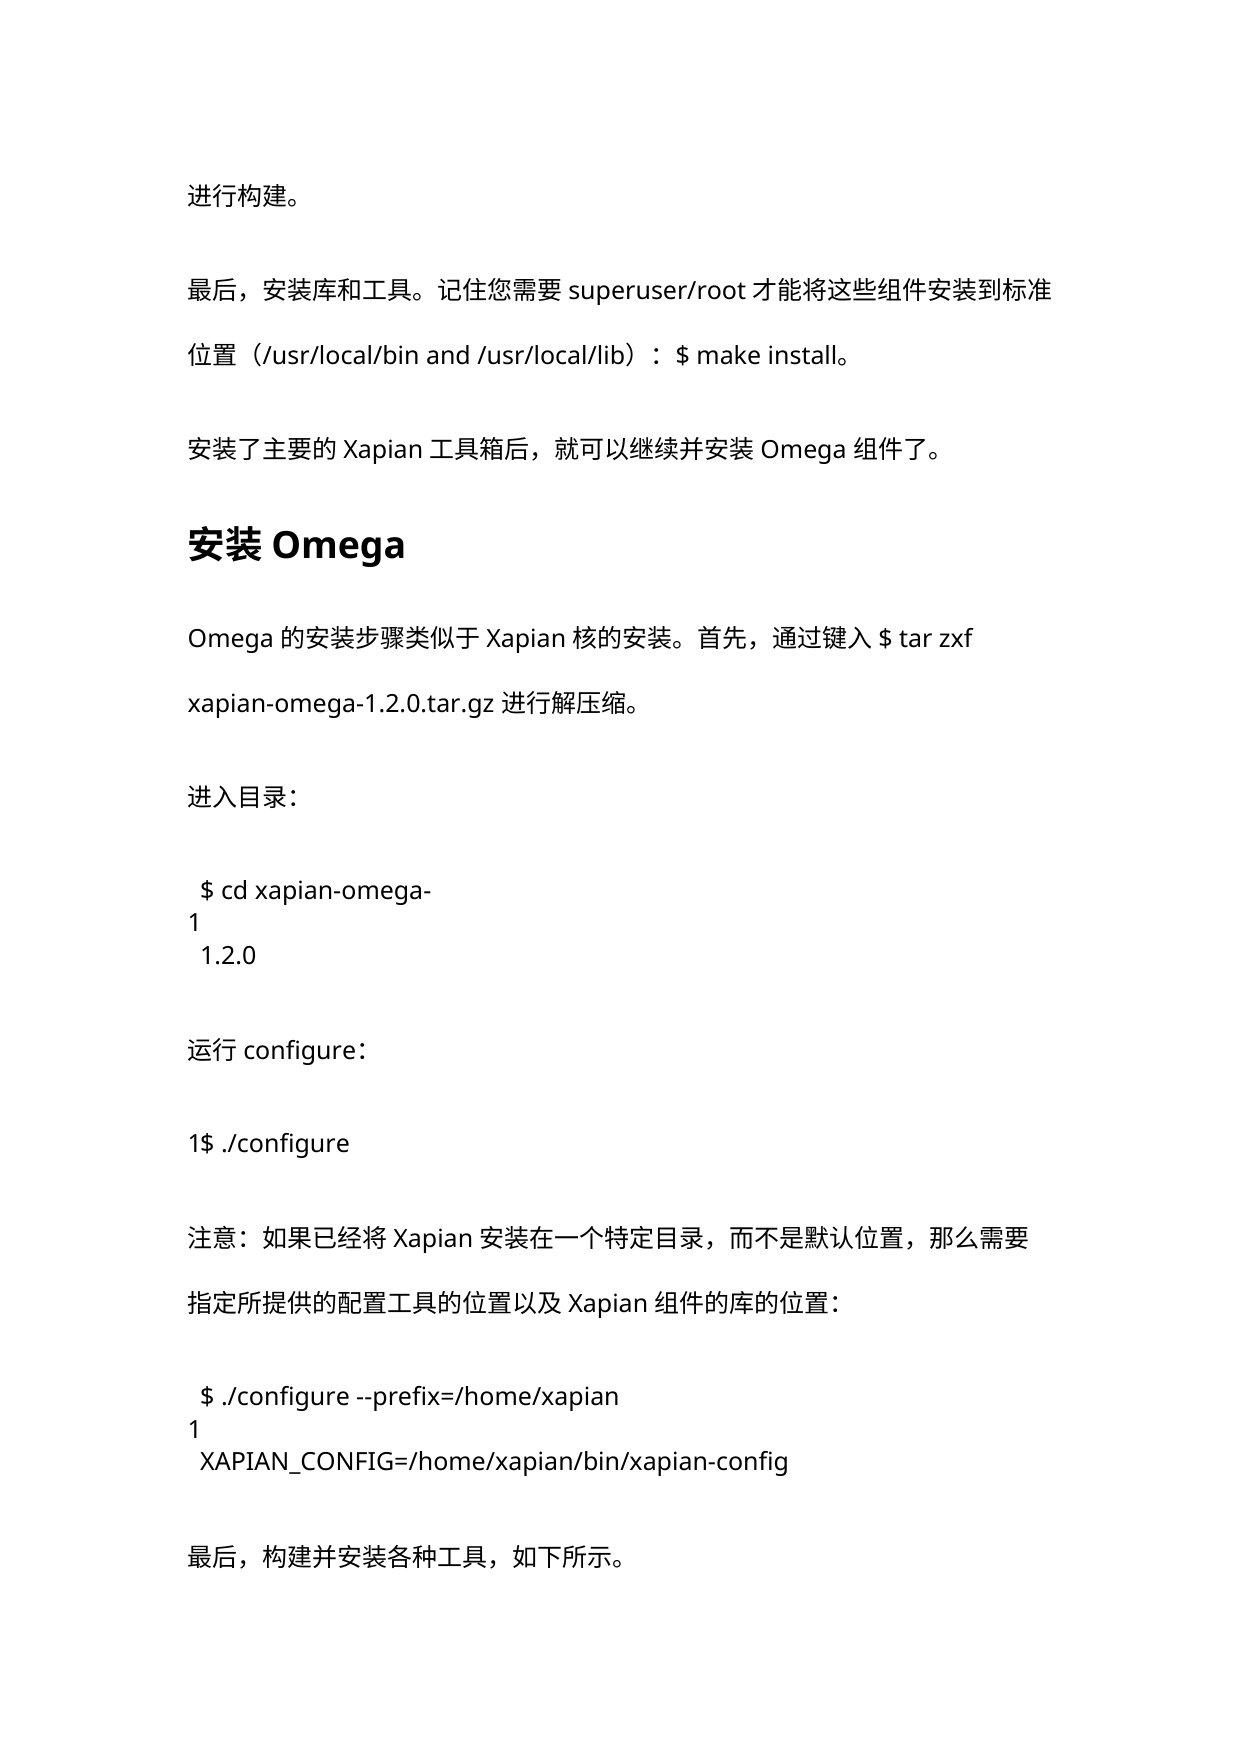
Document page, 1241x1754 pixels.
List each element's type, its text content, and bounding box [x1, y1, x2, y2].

text 最后，安装库和工具。记住您需要 superuser/root 才能将这些组件安装到标准位置（/usr/local/bin and /usr/local/lib）：$ make install。 [187, 256, 1053, 386]
text 进行构建。 [187, 162, 1053, 227]
table_header $ cd xapian-omega-1.2.0 [200, 857, 487, 987]
text 安装了主要的 Xapian 工具箱后，就可以继续并安装 Omega 组件了。 [187, 415, 1053, 480]
table_header $ ./configure [200, 1110, 362, 1175]
text 最后，构建并安装各种工具，如下所示。 [187, 1523, 1053, 1588]
text 注意：如果已经将 Xapian 安装在一个特定目录，而不是默认位置，那么需要指定所提供的配置工具的位置以及 Xapian 组件的库的位置： [187, 1204, 1053, 1334]
text 运行 configure： [187, 1016, 1053, 1081]
text 进入目录： [187, 763, 1053, 828]
table_header $ ./configure --prefix=/home/xapian XAPIAN_CONFIG=/home/xapian/bin/xapian-config [200, 1364, 1053, 1494]
text 安装 Omega [187, 509, 1053, 574]
text Omega 的安装步骤类似于 Xapian 核的安装。首先，通过键入 $ tar zxf xapian-omega-1.2.0.tar.gz 进行解压缩。 [187, 604, 1053, 734]
